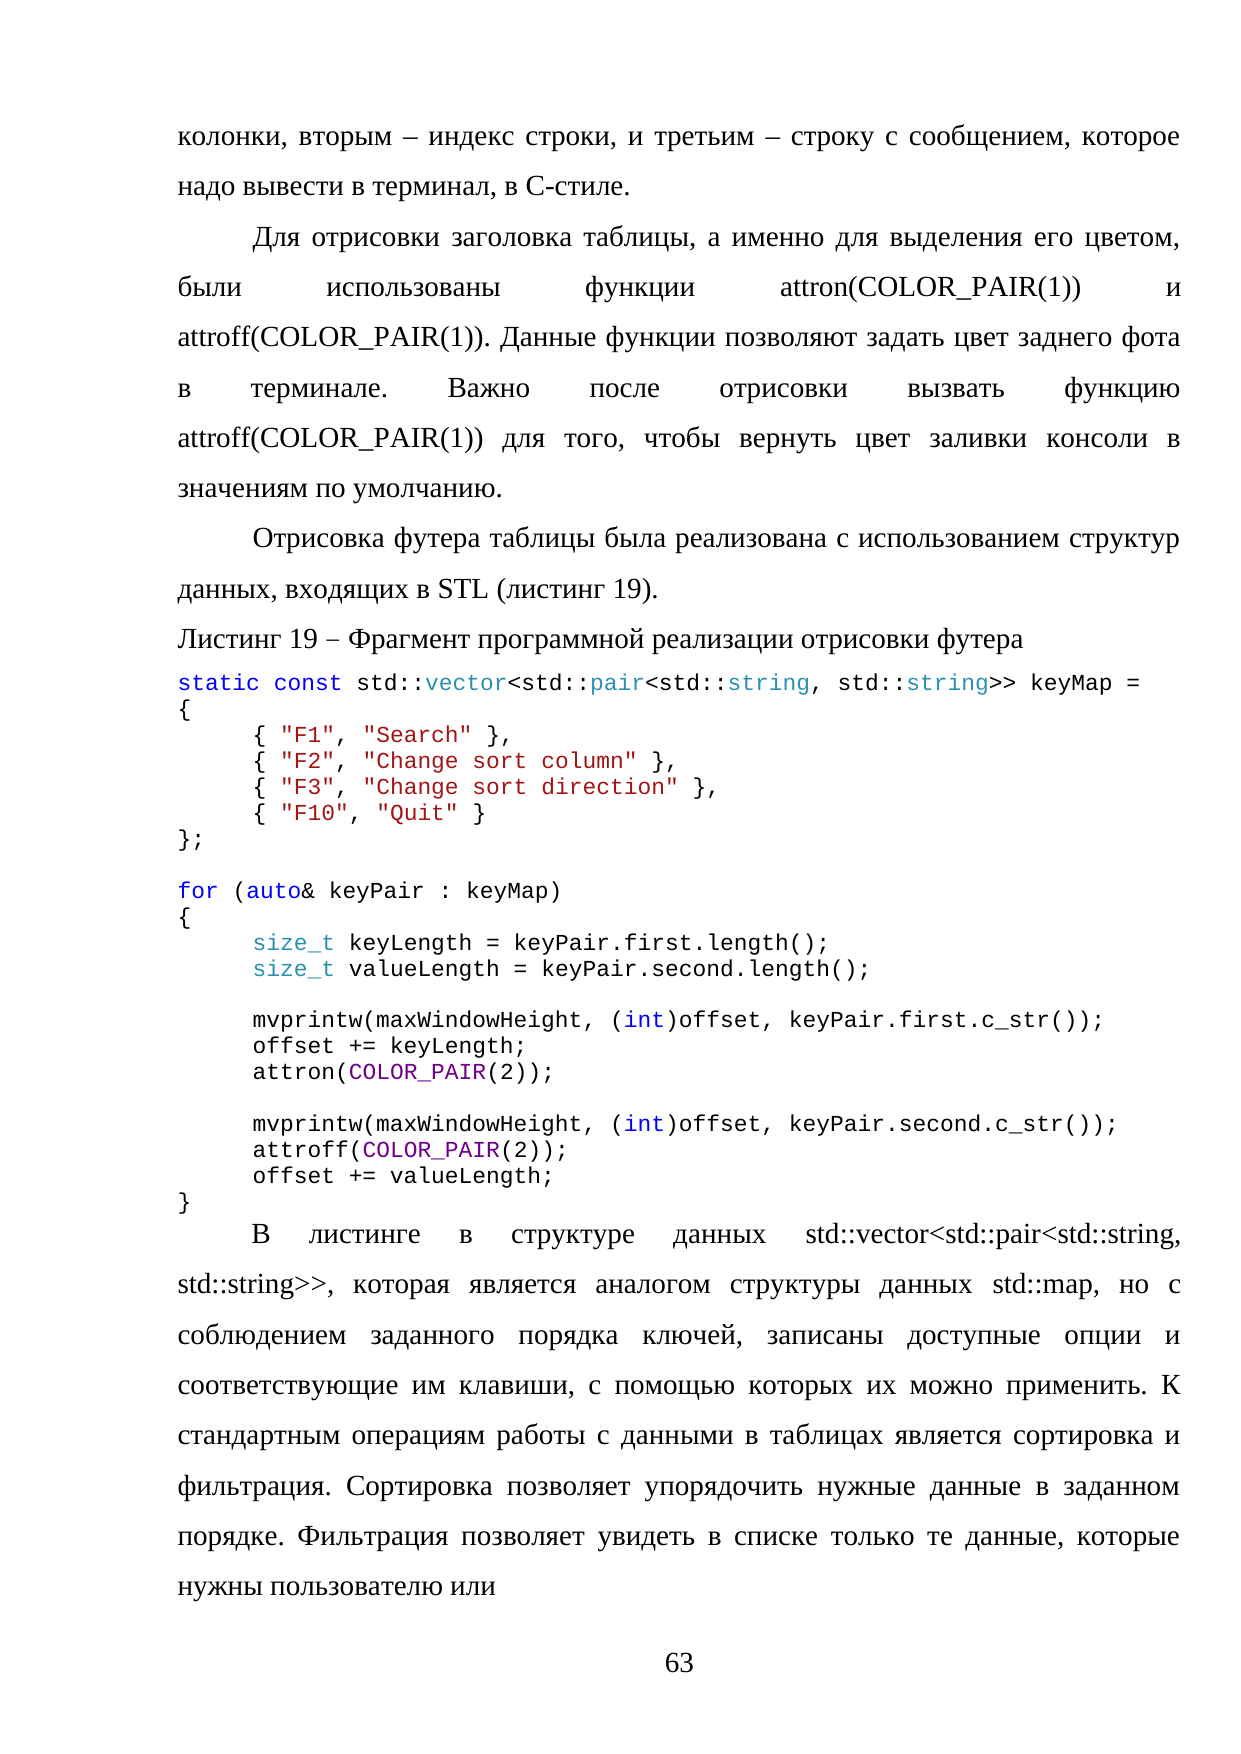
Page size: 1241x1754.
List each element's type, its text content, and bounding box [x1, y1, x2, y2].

list { [177, 697, 1181, 723]
list size_t keyLength = keyPair.first.length(); [177, 931, 1181, 957]
list static const std::vector<std::pair<std::string, std::string>> keyMap = [177, 672, 1181, 697]
text В листинге в структуре данных std::vector<std::pair<std::string, std::string>>, которая является аналогом структуры данных std::map, но с соблюдением заданного порядка ключей, записаны доступные опции и соответствующие им клавиши, с помощью которых их можно применить. К стандартным операциям работы с данными в таблицах является сортировка и фильтрация. Сортировка позволяет упорядочить нужные данные в заданном порядке. Фильтрация позволяет увидеть в списке только те данные, которые нужны пользователю или [177, 1216, 1181, 1602]
list { [177, 905, 1181, 931]
list { "F1", "Search" }, [177, 723, 1181, 749]
list { "F2", "Change sort column" }, [177, 749, 1181, 775]
list size_t valueLength = keyPair.second.length(); [177, 957, 1181, 983]
list offset += valueLength; [177, 1164, 1181, 1190]
text Листинг 19 Фрагмент программной реализации отрисовки футера [177, 621, 1181, 655]
text Отрисовка футера таблицы была реализована с использованием структур данных, входящих в STL (листинг 19). [177, 521, 1181, 604]
list mvprintw(maxWindowHeight, (int)offset, keyPair.second.c_str()); [177, 1112, 1181, 1138]
list }; [177, 827, 1181, 853]
list { "F3", "Change sort direction" }, [177, 775, 1181, 801]
list attroff(COLOR_PAIR(2)); [177, 1138, 1181, 1164]
list offset += keyLength; [177, 1035, 1181, 1061]
list attron(COLOR_PAIR(2)); [177, 1061, 1181, 1087]
text Для отрисовки заголовка таблицы, а именно для выделения его цветом, были использованы функции attron(COLOR_PAIR(1)) и attroff(COLOR_PAIR(1)). Данные функции позволяют задать цвет заднего фота в терминале. Важно после отрисовки вызвать функцию attroff(COLOR_PAIR(1)) для того, чтобы вернуть цвет заливки консоли в значениям по умолчанию. [177, 219, 1181, 504]
list } [177, 1190, 1181, 1216]
list for (auto& keyPair : keyMap) [177, 879, 1181, 905]
list mvprintw(maxWindowHeight, (int)offset, keyPair.first.c_str()); [177, 1009, 1181, 1035]
list { "F10", "Quit" } [177, 801, 1181, 827]
